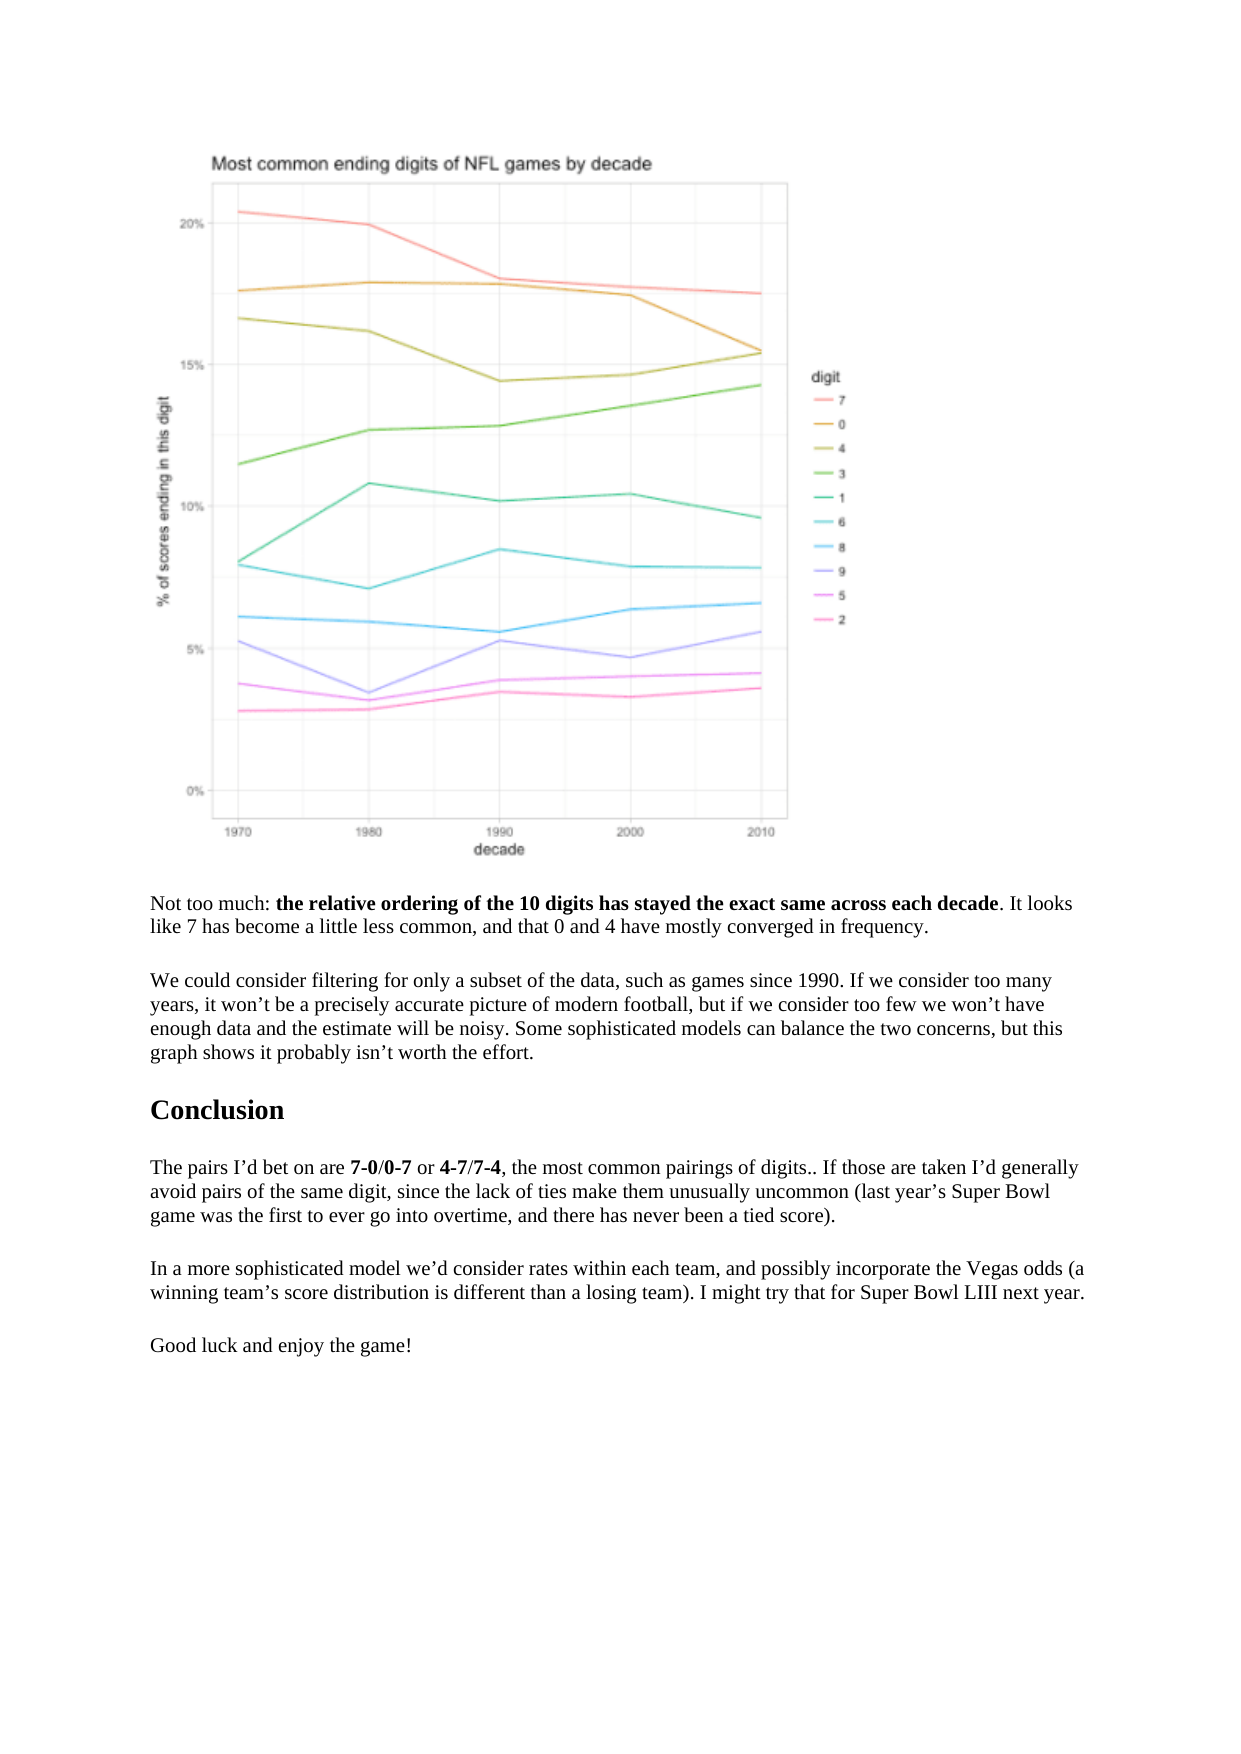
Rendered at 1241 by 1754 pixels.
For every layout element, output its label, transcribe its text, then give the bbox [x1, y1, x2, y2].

picture [150, 150, 862, 862]
text We could consider filtering for only a subset of the data, such as games since 1990. If we consider too many years, it won’t be a precisely accurate picture of modern football, but if we consider too few we won’t have enough data and the estimate will be noisy. Some sophisticated models can balance the two concerns, but this graph shows it probably isn’t worth the effort. [150, 968, 1090, 1064]
text Good luck and enjoy the game! [150, 1333, 1090, 1357]
text Not too much: the relative ordering of the 10 digits has stayed the exact same across each decade. It looks like 7 has become a little less common, and that 0 and 4 have mostly converged in frequency. [150, 890, 1090, 938]
text The pairs I’d bet on are 7-0/0-7 or 4-7/7-4, the most common pairings of digits.. If those are taken I’d generally avoid pairs of the same digit, since the lack of ties make them unusually uncommon (last year’s Super Bowl game was the first to ever go into overtime, and there has never been a tied score). [150, 1155, 1090, 1227]
text Conclusion [150, 1093, 1090, 1126]
text In a more sophisticated model we’d consider rates within each team, and possibly incorporate the Vegas odds (a winning team’s score distribution is different than a losing team). I might try that for Super Bowl LIII next year. [150, 1256, 1090, 1304]
